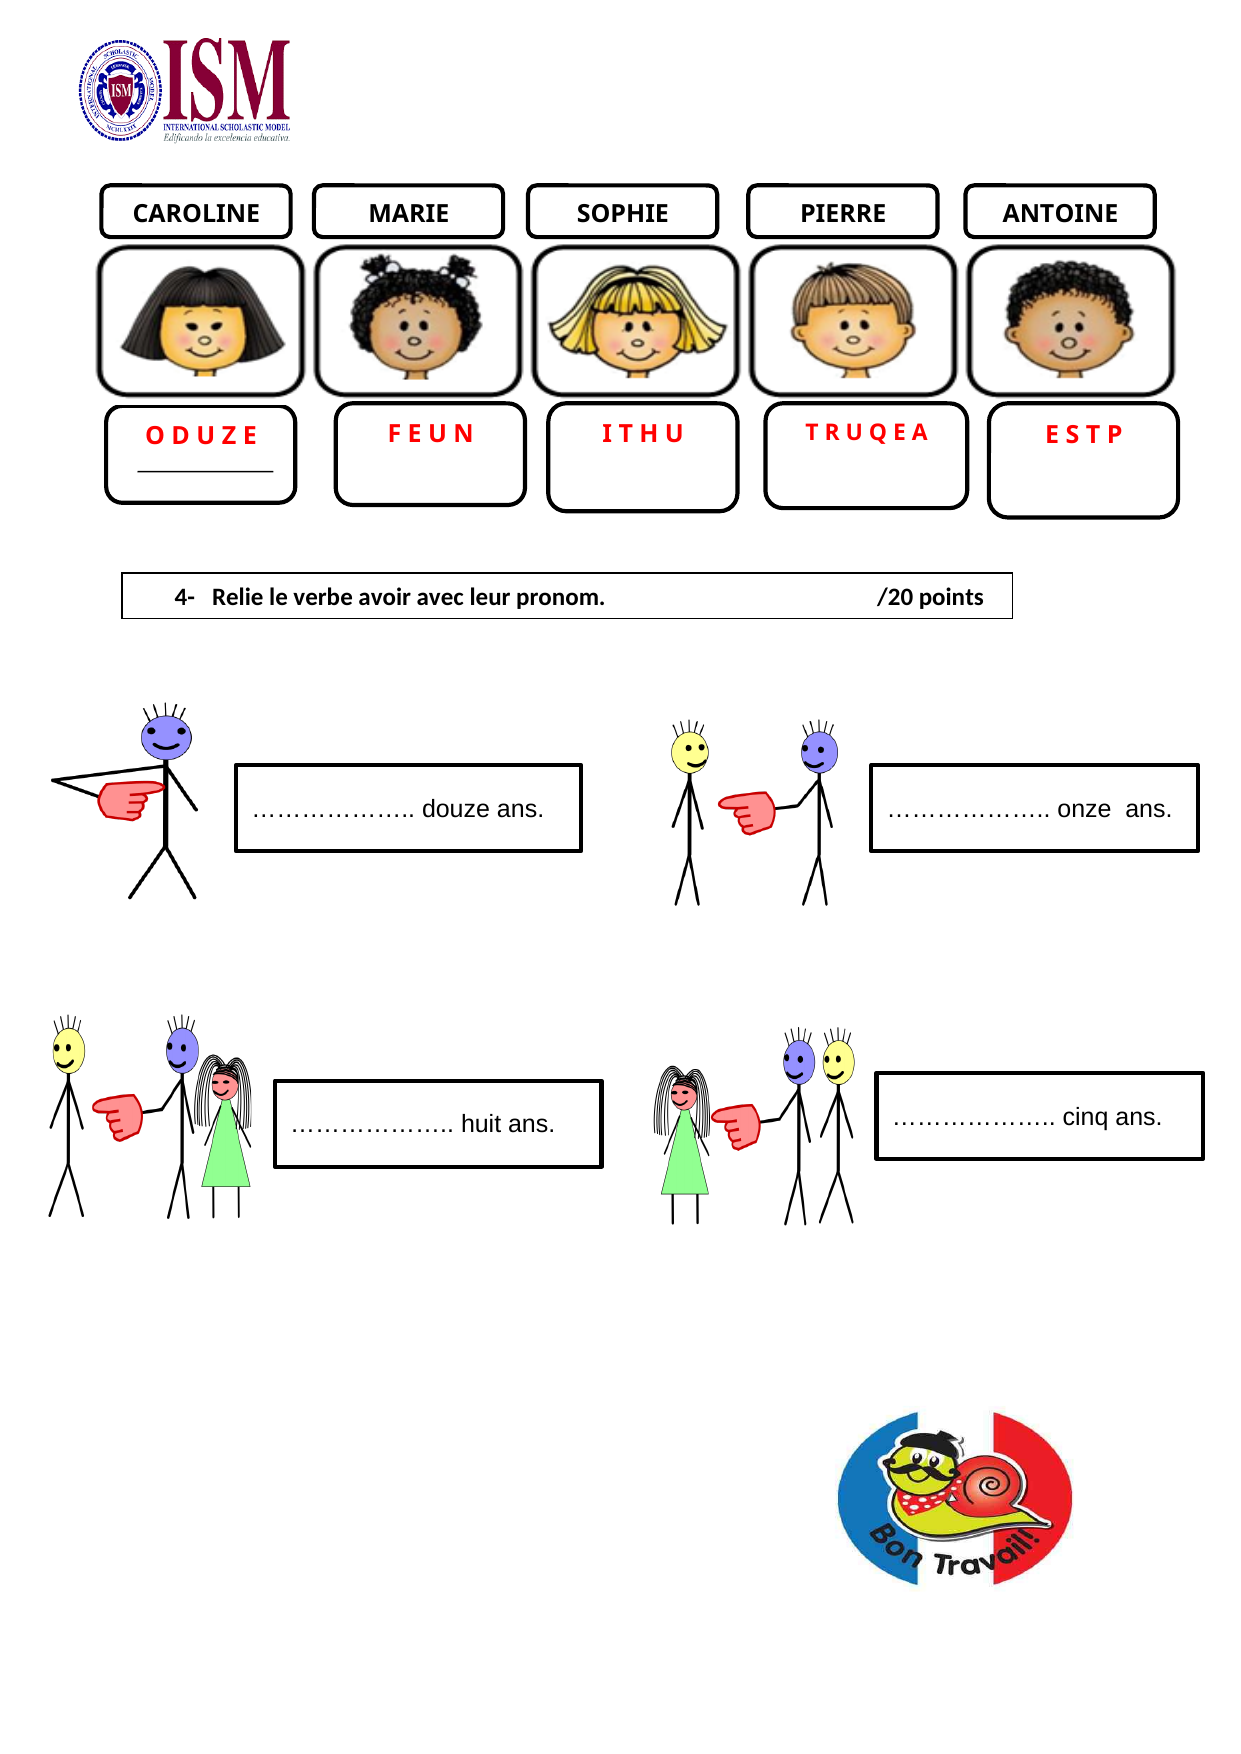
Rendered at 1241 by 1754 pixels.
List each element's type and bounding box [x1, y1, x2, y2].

picture [40, 1002, 252, 1227]
picture [653, 1015, 860, 1233]
picture [812, 1388, 1096, 1609]
picture [668, 709, 843, 913]
picture [87, 241, 1180, 405]
picture [75, 29, 294, 154]
picture [43, 691, 214, 909]
